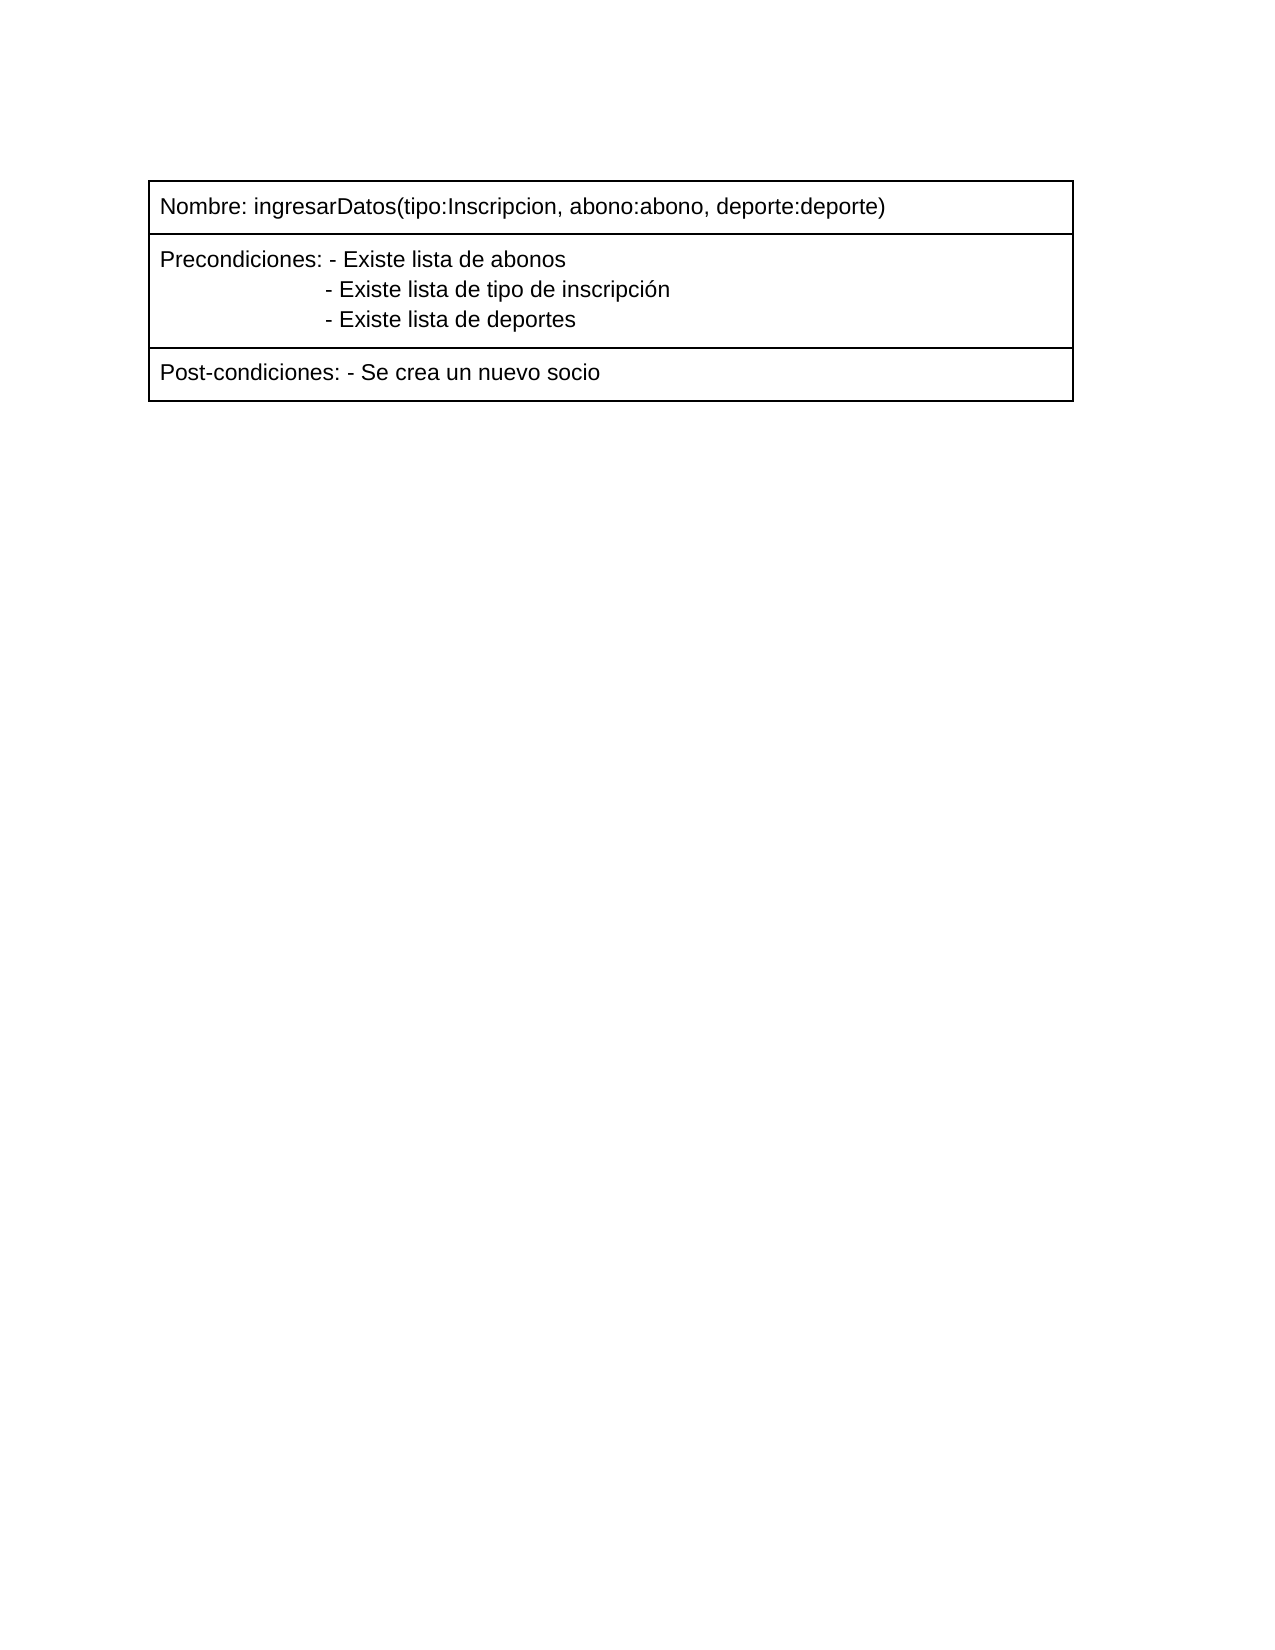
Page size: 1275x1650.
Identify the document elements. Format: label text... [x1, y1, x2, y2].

table_cell Post-condiciones: - Se crea un nuevo socio [150, 349, 1072, 400]
table_cell Precondiciones: - Existe lista de abonos - Existe lista de tipo de inscripción - Existe lista de deportes [150, 235, 1072, 347]
table_header Nombre: ingresarDatos(tipo:Inscripcion, abono:abono, deporte:deporte) [150, 182, 1072, 233]
